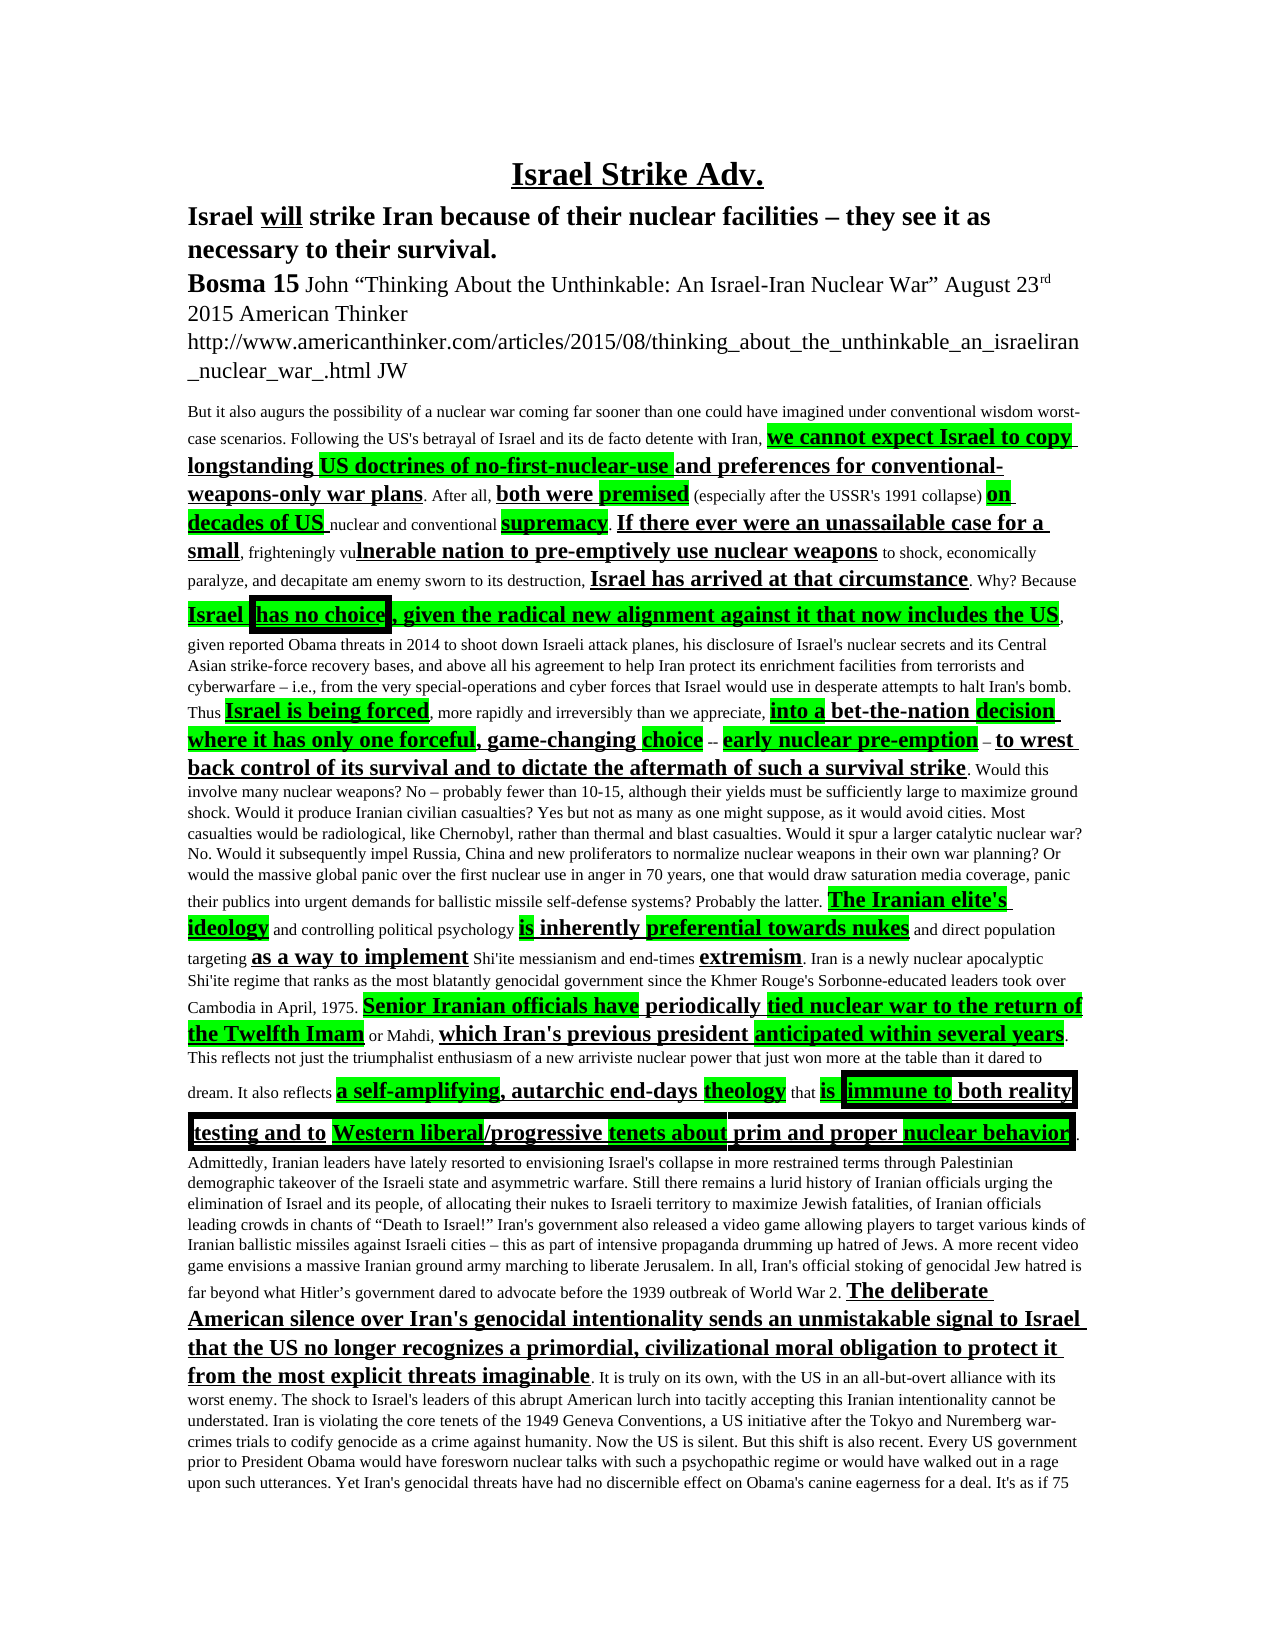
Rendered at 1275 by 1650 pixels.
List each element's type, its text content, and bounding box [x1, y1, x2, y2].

subtitle Israel will strike Iran because of their nuclear facilities – they see it as necessary to their survival. [187, 200, 1087, 264]
subtitle Israel Strike Adv. [187, 154, 1087, 192]
text Bosma 15 John “Thinking About the Unthinkable: An Israel-Iran Nuclear War” August 23rd 2015 American Thinker http://www.americanthinker.com/articles/2015/08/thinking_about_the_unthinkable_an_israeliran_nuclear_war_.html JW [187, 267, 1087, 383]
